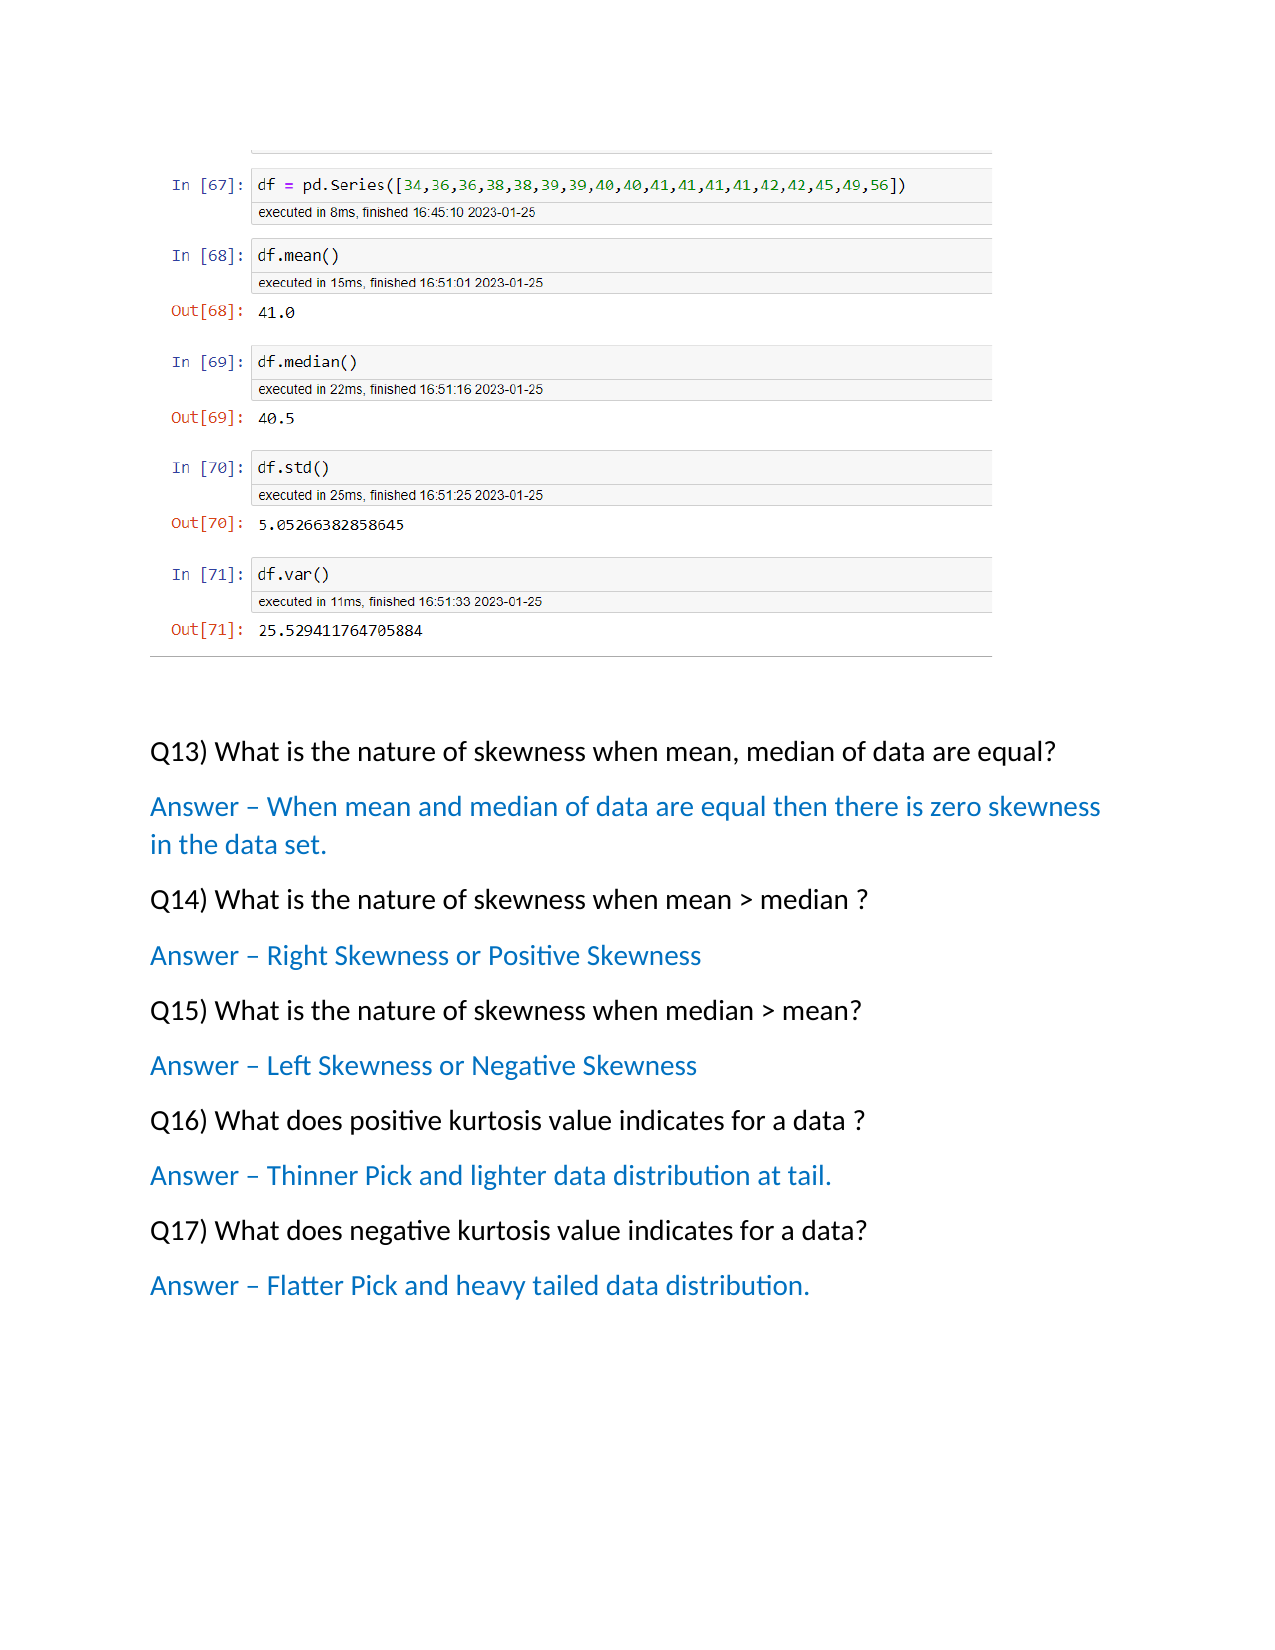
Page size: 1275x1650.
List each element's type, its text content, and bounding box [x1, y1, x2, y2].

text Q17) What does negative kurtosis value indicates for a data? [150, 1212, 1125, 1248]
picture [150, 150, 993, 659]
text Q16) What does positive kurtosis value indicates for a data ? [150, 1102, 1125, 1137]
text Answer – Right Skewness or Positive Skewness [150, 937, 1125, 972]
text Q15) What is the nature of skewness when median > mean? [150, 992, 1125, 1027]
text Q14) What is the nature of skewness when mean > median ? [150, 881, 1125, 917]
text Answer – Flatter Pick and heavy tailed data distribution. [150, 1267, 1125, 1303]
text Answer – Left Skewness or Negative Skewness [150, 1047, 1125, 1082]
text Answer – Thinner Pick and lighter data distribution at tail. [150, 1157, 1125, 1193]
text Answer – When mean and median of data are equal then there is zero skewness in the data set. [150, 788, 1125, 862]
text Q13) What is the nature of skewness when mean, median of data are equal? [150, 733, 1125, 768]
